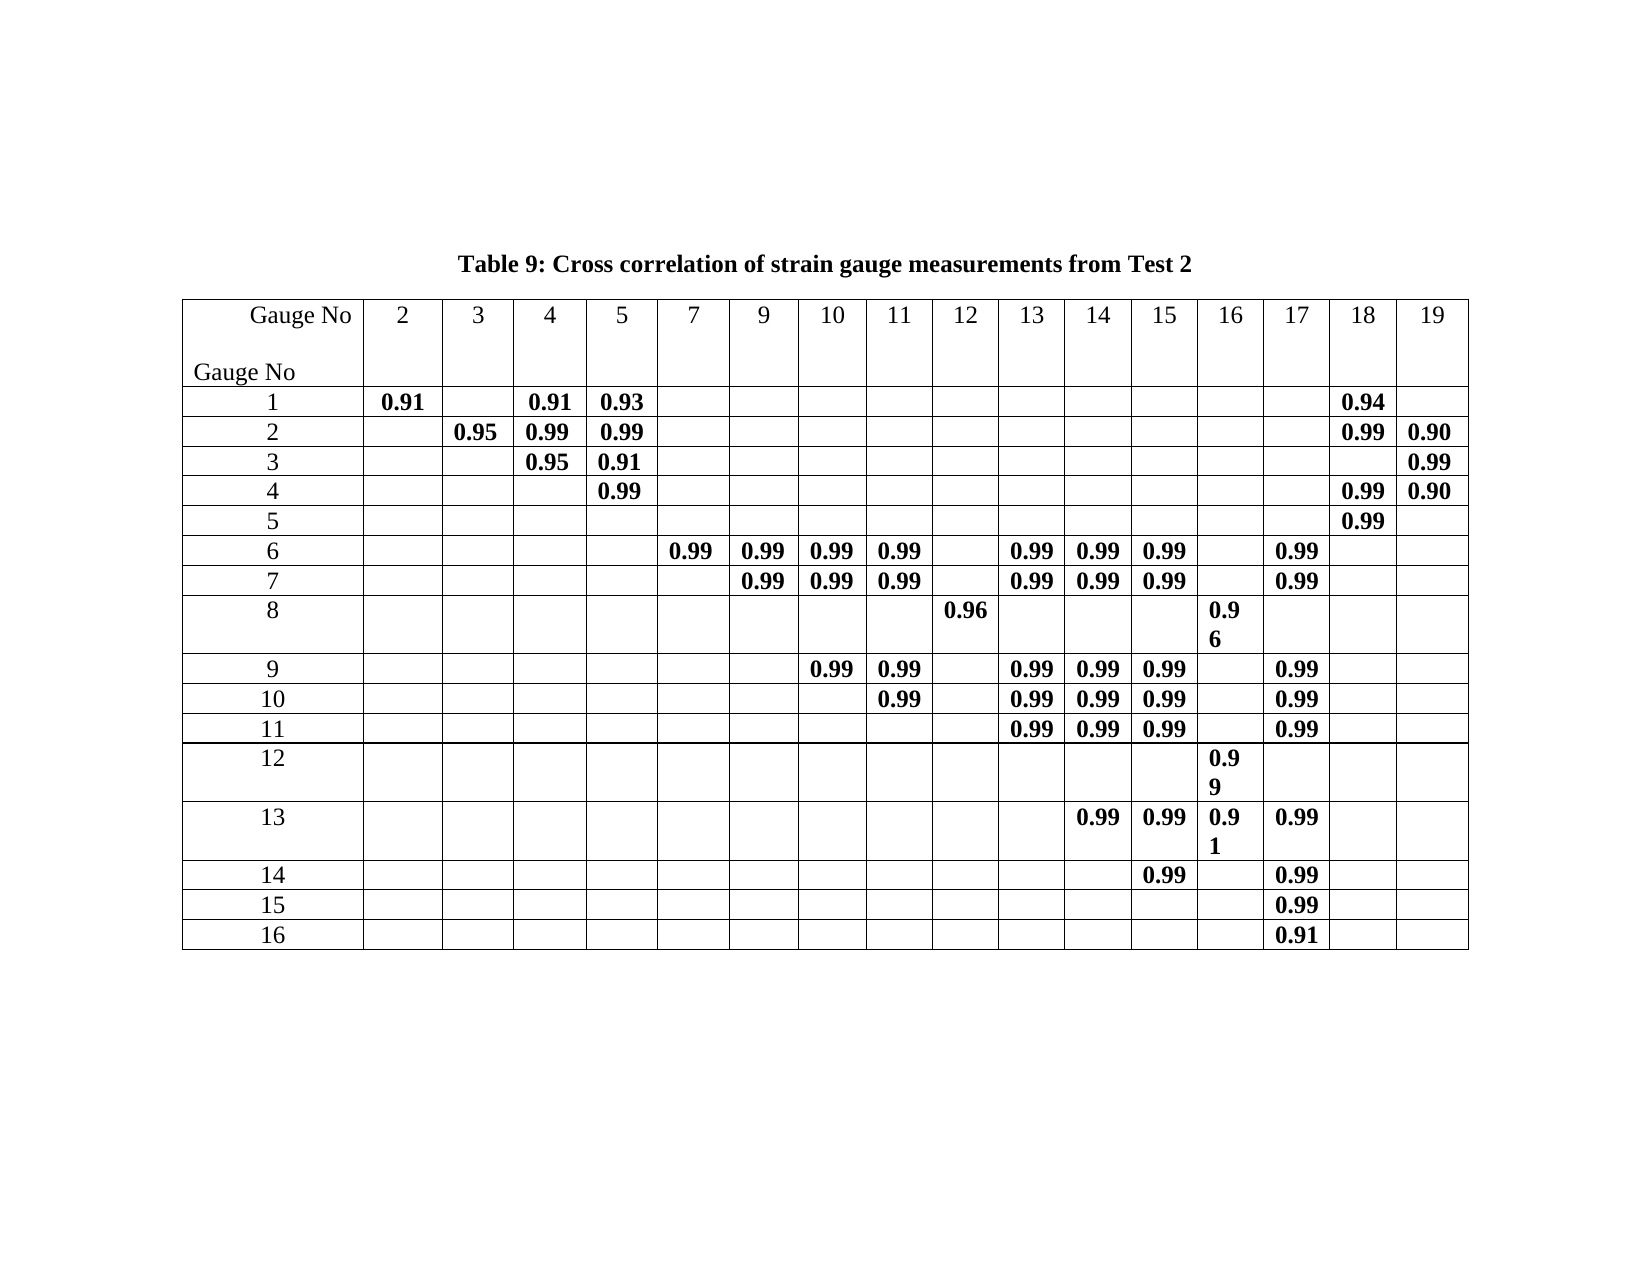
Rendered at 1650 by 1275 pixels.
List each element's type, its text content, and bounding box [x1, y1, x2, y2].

table_cell [1264, 417, 1329, 446]
table_cell [1330, 802, 1396, 859]
table_cell [587, 536, 657, 565]
table_cell [933, 802, 998, 859]
table_cell [1397, 566, 1468, 594]
table_cell [1397, 387, 1468, 416]
table_cell 0.99 [999, 654, 1064, 683]
table_cell [1330, 596, 1396, 653]
table_cell [443, 566, 513, 594]
table_cell [1397, 744, 1468, 801]
table_cell [587, 714, 657, 742]
table_cell [1330, 744, 1396, 801]
table_cell [867, 802, 932, 859]
table_cell [658, 447, 729, 475]
table_cell [364, 536, 442, 565]
table_cell [867, 417, 932, 446]
table_cell [867, 920, 932, 949]
table_cell 0.99 [799, 654, 866, 683]
table_cell 0.99 [1330, 417, 1396, 446]
table_cell 0.99 [1264, 536, 1329, 565]
table_cell 16 [183, 920, 363, 949]
table_cell 0.99 [1132, 654, 1197, 683]
table_cell [730, 654, 798, 683]
table_cell 0.99 [1264, 802, 1329, 859]
table_cell [658, 684, 729, 713]
table_cell [364, 802, 442, 859]
table_cell [1330, 920, 1396, 949]
table_cell [364, 890, 442, 919]
table_cell [658, 714, 729, 742]
table_cell [999, 861, 1064, 889]
table_cell [1397, 654, 1468, 683]
table_cell [1397, 802, 1468, 859]
table_cell [1198, 476, 1263, 505]
table_cell [587, 744, 657, 801]
table_cell [867, 861, 932, 889]
table_cell [1330, 861, 1396, 889]
table_cell [1198, 714, 1263, 742]
table_cell 0.99 [1065, 536, 1131, 565]
table_header Gauge No Gauge No [183, 300, 363, 386]
table_cell [1264, 387, 1329, 416]
table_cell [514, 802, 586, 859]
table_cell [933, 476, 998, 505]
table_header 10 [799, 300, 866, 386]
table_cell 9 [183, 654, 363, 683]
table_cell 0.99 [1132, 684, 1197, 713]
table_cell [1264, 447, 1329, 475]
table_cell [1065, 861, 1131, 889]
table_cell 0.99 [587, 417, 657, 446]
table_cell [443, 684, 513, 713]
table_cell [1397, 684, 1468, 713]
table_cell [799, 476, 866, 505]
table_cell [587, 802, 657, 859]
table_cell [867, 890, 932, 919]
table_cell 0.99 [514, 417, 586, 446]
table_cell 0.95 [514, 447, 586, 475]
table_cell [1132, 744, 1197, 801]
table_header 4 [514, 300, 586, 386]
table_cell [364, 714, 442, 742]
table_cell 4 [183, 476, 363, 505]
table_cell [1132, 920, 1197, 949]
table_cell [799, 714, 866, 742]
table_cell [999, 447, 1064, 475]
table_cell [730, 596, 798, 653]
table_cell [730, 417, 798, 446]
table_cell [730, 802, 798, 859]
table_cell [587, 654, 657, 683]
table_cell [933, 714, 998, 742]
text Table 9: Cross correlation of strain gauge measurements from Test 2 [150, 249, 1500, 278]
table_header 9 [730, 300, 798, 386]
table_cell 0.90 [1397, 476, 1468, 505]
table_cell 0.99 [1132, 714, 1197, 742]
table_cell [658, 596, 729, 653]
table_cell 7 [183, 566, 363, 594]
table_cell [1198, 861, 1263, 889]
table_cell [867, 714, 932, 742]
table_cell [443, 920, 513, 949]
table_cell 0.99 [1065, 566, 1131, 594]
table_cell [443, 654, 513, 683]
table_cell [1198, 536, 1263, 565]
table_cell 0.99 [1198, 744, 1263, 801]
table_cell 0.99 [1065, 714, 1131, 742]
table_cell [443, 476, 513, 505]
table_header 17 [1264, 300, 1329, 386]
table_cell 14 [183, 861, 363, 889]
table_cell [1264, 596, 1329, 653]
table_cell [1132, 596, 1197, 653]
table_cell 0.99 [1264, 566, 1329, 594]
table_cell [1330, 890, 1396, 919]
table_cell [1065, 920, 1131, 949]
table_cell [443, 536, 513, 565]
table_cell 0.99 [1264, 684, 1329, 713]
table_cell 2 [183, 417, 363, 446]
table_cell 11 [183, 714, 363, 742]
table_cell [658, 654, 729, 683]
table_cell [1198, 447, 1263, 475]
table_cell [799, 802, 866, 859]
table_cell [933, 536, 998, 565]
table_cell 12 [183, 744, 363, 801]
table_cell [364, 506, 442, 535]
table_cell [1065, 417, 1131, 446]
table_cell [799, 596, 866, 653]
table_cell 13 [183, 802, 363, 859]
table_cell [514, 654, 586, 683]
table_cell [658, 506, 729, 535]
table_cell [587, 506, 657, 535]
table_cell 0.91 [1264, 920, 1329, 949]
table_cell [1198, 387, 1263, 416]
table_cell [1198, 566, 1263, 594]
table_cell 0.99 [1397, 447, 1468, 475]
table_cell [1198, 890, 1263, 919]
table_cell [999, 890, 1064, 919]
table_cell [364, 920, 442, 949]
table_cell 0.99 [999, 684, 1064, 713]
table_cell 0.99 [1264, 654, 1329, 683]
table_cell [1330, 714, 1396, 742]
table_cell [1065, 506, 1131, 535]
table_cell [730, 920, 798, 949]
table_cell [364, 476, 442, 505]
table_cell [933, 684, 998, 713]
table_cell [1397, 536, 1468, 565]
table_cell [799, 744, 866, 801]
table_cell 0.99 [1132, 802, 1197, 859]
table_cell [364, 566, 442, 594]
table_cell [1330, 447, 1396, 475]
table_cell [999, 387, 1064, 416]
table_header 14 [1065, 300, 1131, 386]
table_cell 0.91 [1198, 802, 1263, 859]
table_cell 0.99 [1065, 684, 1131, 713]
table_cell [514, 744, 586, 801]
table_cell [443, 744, 513, 801]
table_cell [1397, 506, 1468, 535]
table_header 2 [364, 300, 442, 386]
table_cell [999, 506, 1064, 535]
table_cell [514, 536, 586, 565]
table_cell [933, 566, 998, 594]
table_cell 0.99 [867, 536, 932, 565]
table_cell [658, 920, 729, 949]
table_cell 6 [183, 536, 363, 565]
table_header 12 [933, 300, 998, 386]
table_cell [443, 714, 513, 742]
table_cell [1397, 714, 1468, 742]
table_cell [1065, 744, 1131, 801]
table_cell [799, 920, 866, 949]
table_header 16 [1198, 300, 1263, 386]
table_cell [658, 566, 729, 594]
table_cell [933, 920, 998, 949]
table_cell [587, 890, 657, 919]
table_cell [443, 596, 513, 653]
table_cell [1397, 890, 1468, 919]
table_cell 1 [183, 387, 363, 416]
table_cell [658, 890, 729, 919]
table_cell [799, 506, 866, 535]
table_cell [443, 861, 513, 889]
table_cell [1065, 890, 1131, 919]
table_cell [1198, 920, 1263, 949]
table_cell [587, 920, 657, 949]
table_cell [1264, 476, 1329, 505]
table_cell [867, 387, 932, 416]
table_cell 15 [183, 890, 363, 919]
table_cell [730, 387, 798, 416]
table_cell [1198, 417, 1263, 446]
table_cell [999, 417, 1064, 446]
table_header 19 [1397, 300, 1468, 386]
table_cell [443, 506, 513, 535]
table_cell [933, 744, 998, 801]
table_cell [443, 802, 513, 859]
table_cell [1198, 654, 1263, 683]
table_cell 0.99 [1065, 802, 1131, 859]
table_cell [1132, 506, 1197, 535]
table_cell [1132, 447, 1197, 475]
table_cell 0.99 [867, 684, 932, 713]
table_cell [867, 744, 932, 801]
table_cell [730, 684, 798, 713]
table_cell [999, 744, 1064, 801]
table_cell [587, 566, 657, 594]
table_cell [1065, 476, 1131, 505]
table_cell [364, 654, 442, 683]
table_header 15 [1132, 300, 1197, 386]
table_cell 0.99 [799, 536, 866, 565]
table_cell 0.99 [1264, 861, 1329, 889]
table_cell [730, 861, 798, 889]
table_cell [1330, 654, 1396, 683]
table_cell [999, 596, 1064, 653]
table_cell [933, 506, 998, 535]
table_cell [587, 596, 657, 653]
table_cell [799, 387, 866, 416]
table_cell [514, 920, 586, 949]
table_cell [799, 417, 866, 446]
table_cell 0.99 [1132, 861, 1197, 889]
table_cell [933, 890, 998, 919]
table_cell 3 [183, 447, 363, 475]
table_cell [867, 596, 932, 653]
table_cell [999, 802, 1064, 859]
table_header 11 [867, 300, 932, 386]
table_cell [1330, 566, 1396, 594]
table_cell [1397, 920, 1468, 949]
table_cell 0.99 [799, 566, 866, 594]
table_cell [514, 890, 586, 919]
table_cell [658, 417, 729, 446]
table_cell [587, 684, 657, 713]
table_cell [933, 387, 998, 416]
table_header 5 [587, 300, 657, 386]
table_cell [1065, 596, 1131, 653]
table_cell [514, 861, 586, 889]
table_cell [867, 506, 932, 535]
table_cell [364, 596, 442, 653]
table_cell [1065, 447, 1131, 475]
table_cell [999, 920, 1064, 949]
table_cell 0.96 [933, 596, 998, 653]
table_cell [1065, 387, 1131, 416]
table_cell 0.99 [1264, 890, 1329, 919]
table_cell 0.95 [443, 417, 513, 446]
table_cell [514, 476, 586, 505]
table_cell 0.99 [1330, 476, 1396, 505]
table_cell [799, 861, 866, 889]
table_cell [799, 684, 866, 713]
table_cell [1132, 387, 1197, 416]
table_cell 0.99 [1132, 566, 1197, 594]
table_cell [364, 744, 442, 801]
table_cell [658, 802, 729, 859]
table_cell [1397, 596, 1468, 653]
table_header 7 [658, 300, 729, 386]
table_cell [514, 566, 586, 594]
table_cell [1397, 861, 1468, 889]
table_header 3 [443, 300, 513, 386]
table_cell [999, 476, 1064, 505]
table_cell [730, 447, 798, 475]
table_cell [933, 861, 998, 889]
table_cell [867, 447, 932, 475]
table_cell [1330, 684, 1396, 713]
table_cell 0.99 [999, 566, 1064, 594]
table_cell [658, 861, 729, 889]
table_cell 0.99 [730, 536, 798, 565]
table_cell [514, 596, 586, 653]
table_cell 0.99 [1330, 506, 1396, 535]
table_cell 0.91 [514, 387, 586, 416]
table_cell [587, 861, 657, 889]
table_cell 0.93 [587, 387, 657, 416]
table_cell [933, 417, 998, 446]
table_cell [867, 476, 932, 505]
table_cell [730, 476, 798, 505]
table_cell [364, 684, 442, 713]
table_cell [514, 506, 586, 535]
table_cell [658, 744, 729, 801]
table_cell [364, 417, 442, 446]
table_cell [799, 447, 866, 475]
table_cell [933, 447, 998, 475]
table_cell [1264, 744, 1329, 801]
table_cell 0.96 [1198, 596, 1263, 653]
table_cell [1132, 476, 1197, 505]
table_cell [443, 890, 513, 919]
table_cell [1132, 417, 1197, 446]
table_header 13 [999, 300, 1064, 386]
table_cell [1198, 684, 1263, 713]
table_cell 10 [183, 684, 363, 713]
table_cell [730, 714, 798, 742]
table_cell [730, 744, 798, 801]
table_cell 0.99 [867, 654, 932, 683]
table_cell [443, 447, 513, 475]
table_cell [933, 654, 998, 683]
table_cell 0.99 [999, 714, 1064, 742]
table_cell 0.94 [1330, 387, 1396, 416]
table_cell [730, 506, 798, 535]
table_cell 0.99 [730, 566, 798, 594]
table_cell 0.99 [1264, 714, 1329, 742]
table_cell [364, 861, 442, 889]
table_cell 0.99 [999, 536, 1064, 565]
table_cell 5 [183, 506, 363, 535]
table_cell [514, 714, 586, 742]
table_cell [1264, 506, 1329, 535]
table_cell [730, 890, 798, 919]
table_cell [1132, 890, 1197, 919]
table_cell [658, 476, 729, 505]
table_cell 0.99 [867, 566, 932, 594]
table_cell 0.99 [587, 476, 657, 505]
table_cell [1330, 536, 1396, 565]
table_cell 0.99 [1065, 654, 1131, 683]
table_cell 0.99 [658, 536, 729, 565]
table_cell [799, 890, 866, 919]
table_cell [364, 447, 442, 475]
table_cell 0.90 [1397, 417, 1468, 446]
table_cell 0.99 [1132, 536, 1197, 565]
table_cell [658, 387, 729, 416]
table_cell [443, 387, 513, 416]
table_cell 0.91 [587, 447, 657, 475]
table_header 18 [1330, 300, 1396, 386]
table_cell 0.91 [364, 387, 442, 416]
table_cell [1198, 506, 1263, 535]
table_cell 8 [183, 596, 363, 653]
table_cell [514, 684, 586, 713]
